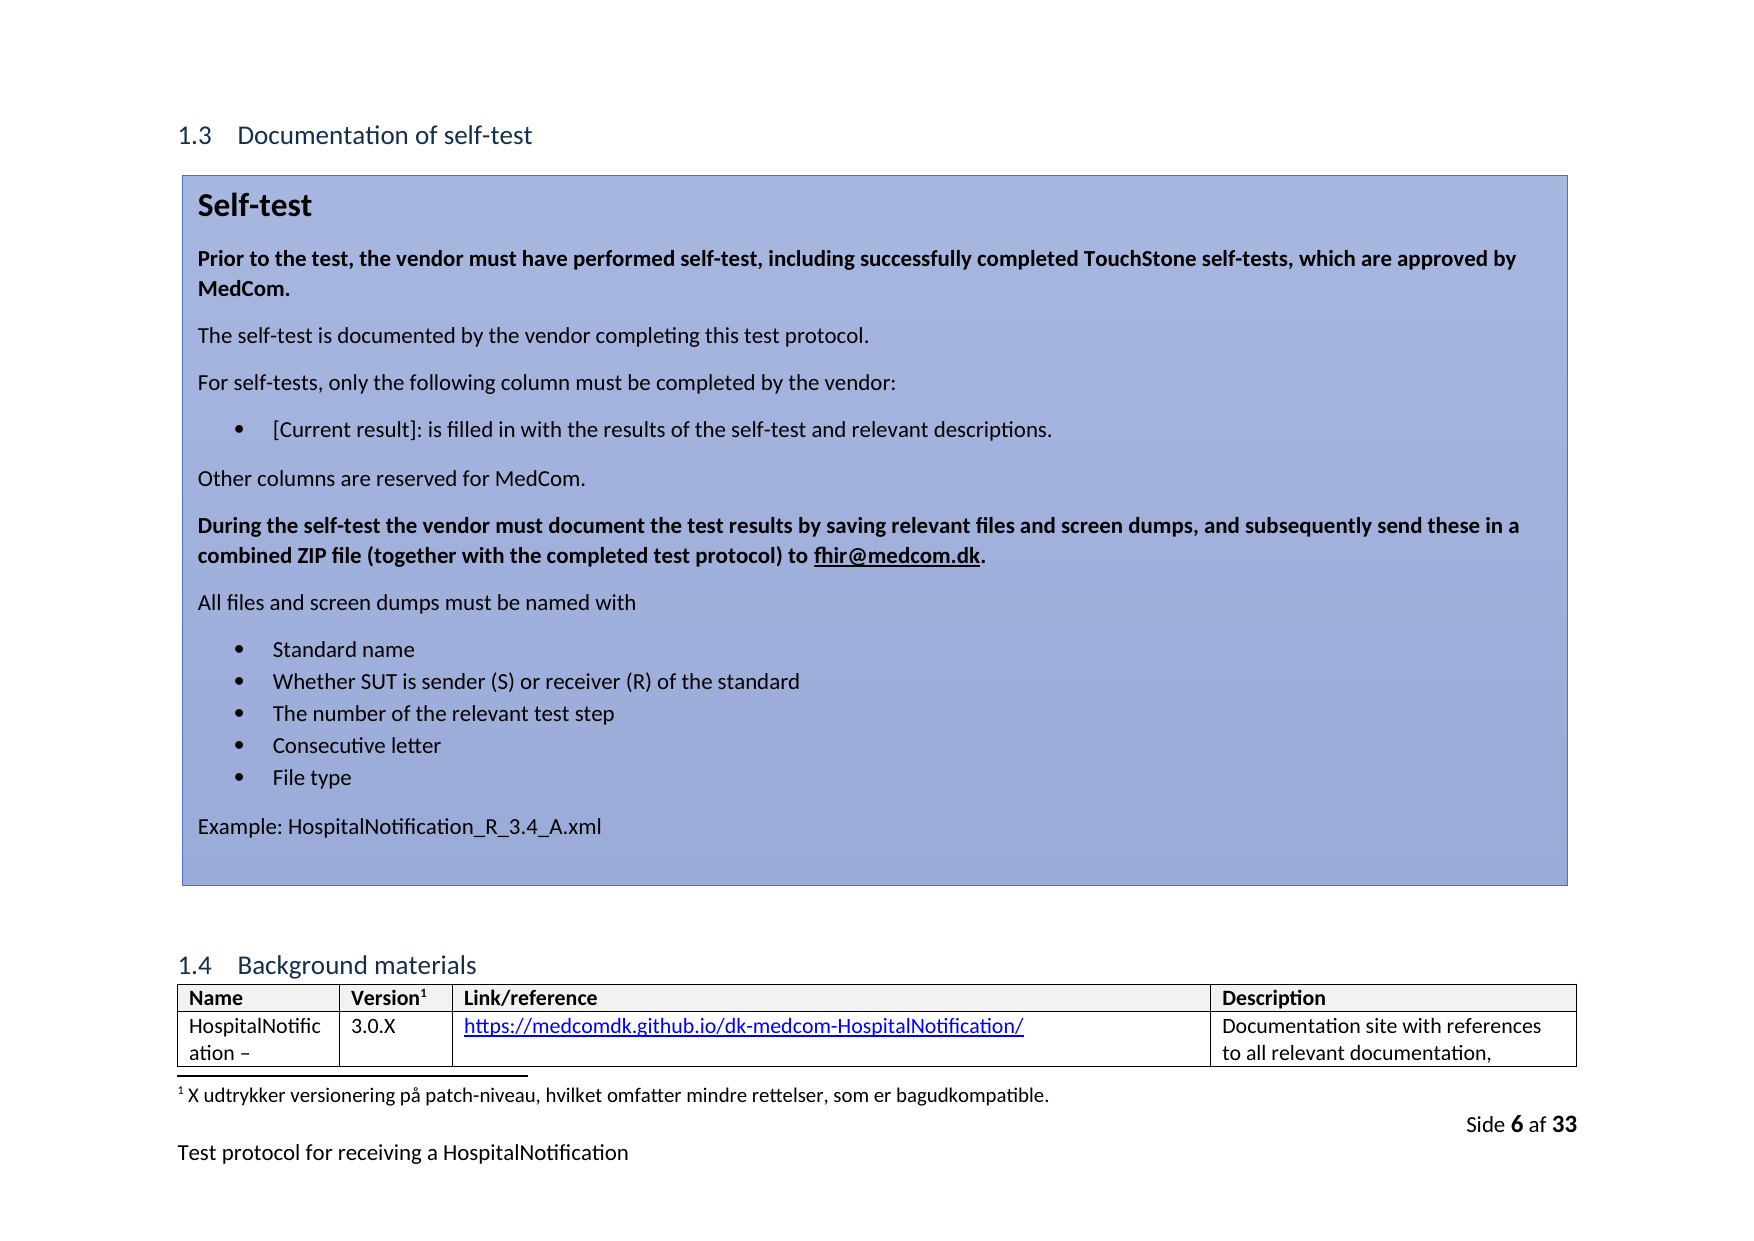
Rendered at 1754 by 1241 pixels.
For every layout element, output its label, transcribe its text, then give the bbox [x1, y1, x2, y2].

table_cell 3.0.X [340, 1012, 452, 1066]
table_header Version [340, 985, 452, 1011]
subtitle Background materials [177, 948, 1577, 981]
table_header Name [178, 985, 339, 1011]
table_cell HospitalNotification – documentation site [178, 1012, 339, 1066]
table_cell Documentation site with references to all relevant documentation, including: Clinical guidelines for application Use cases Technical specifications [1211, 1012, 1576, 1066]
subtitle Documentation of self-test [177, 118, 1577, 151]
table_cell https://medcomdk.github.io/dk-medcom-HospitalNotification/ [453, 1012, 1210, 1066]
table_header Description [1211, 985, 1576, 1011]
table_header Link/reference [453, 985, 1210, 1011]
